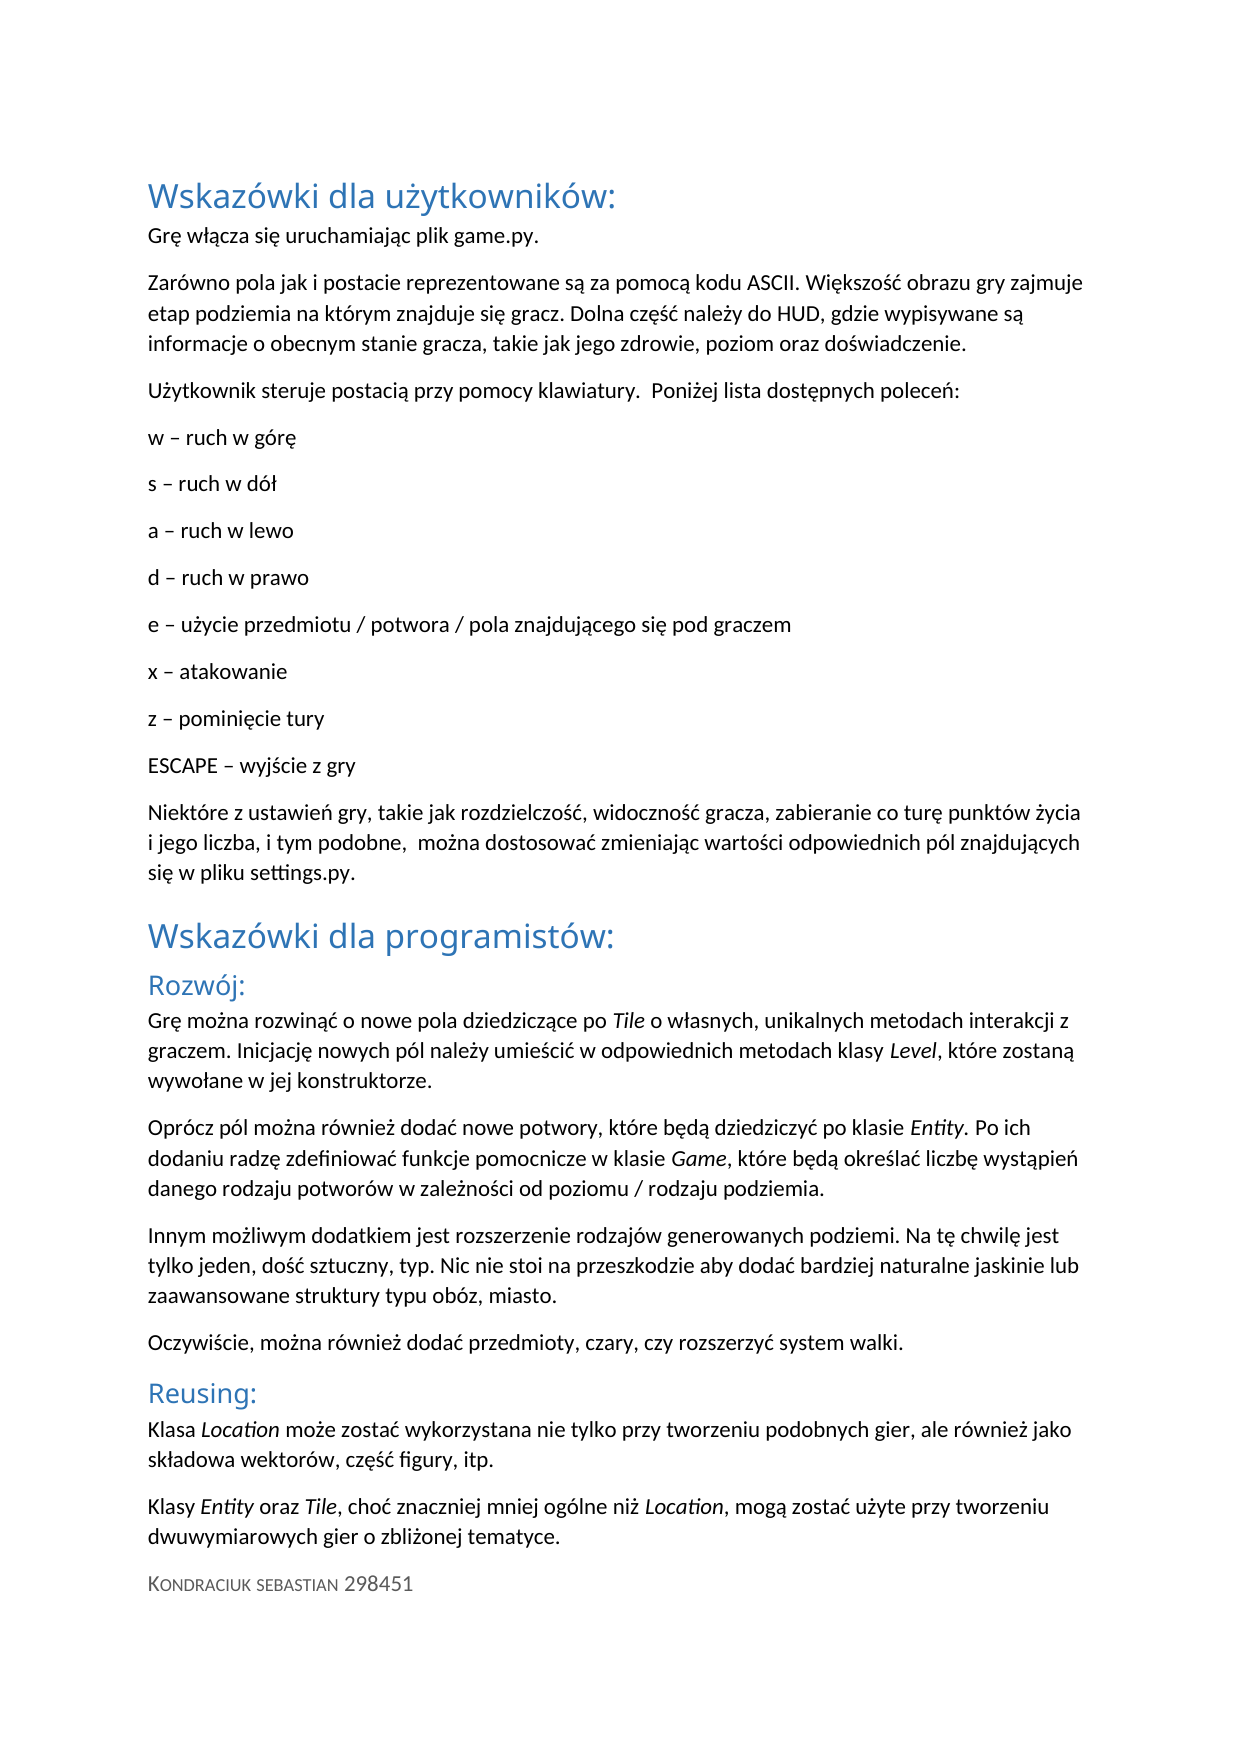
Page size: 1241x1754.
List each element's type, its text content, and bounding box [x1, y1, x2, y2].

subtitle Rozwój: [148, 966, 1093, 1003]
subtitle Wskazówki dla użytkowników: [148, 173, 1093, 218]
text w – ruch w górę [148, 423, 1093, 451]
text Oczywiście, można również dodać przedmioty, czary, czy rozszerzyć system walki. [148, 1328, 1093, 1356]
text Klasa Location może zostać wykorzystana nie tylko przy tworzeniu podobnych gier, ale również jako składowa wektorów, część figury, itp. [148, 1415, 1093, 1473]
subtitle Reusing: [148, 1375, 1093, 1412]
text ESCAPE – wyjście z gry [148, 751, 1093, 779]
text Innym możliwym dodatkiem jest rozszerzenie rodzajów generowanych podziemi. Na tę chwilę jest tylko jeden, dość sztuczny, typ. Nic nie stoi na przeszkodzie aby dodać bardziej naturalne jaskinie lub zaawansowane struktury typu obóz, miasto. [148, 1221, 1093, 1309]
subtitle Wskazówki dla programistów: [148, 913, 1093, 959]
text Kondraciuk sebastian 298451 [148, 1569, 1093, 1597]
text z – pominięcie tury [148, 704, 1093, 732]
text e – użycie przedmiotu / potwora / pola znajdującego się pod graczem [148, 610, 1093, 638]
text Niektóre z ustawień gry, takie jak rozdzielczość, widoczność gracza, zabieranie co turę punktów życia i jego liczba, i tym podobne, można dostosować zmieniając wartości odpowiednich pól znajdujących się w pliku settings.py. [148, 798, 1093, 886]
text Oprócz pól można również dodać nowe potwory, które będą dziedziczyć po klasie Entity. Po ich dodaniu radzę zdefiniować funkcje pomocnicze w klasie Game, które będą określać liczbę wystąpień danego rodzaju potworów w zależności od poziomu / rodzaju podziemia. [148, 1113, 1093, 1202]
text s – ruch w dół [148, 469, 1093, 497]
text Grę włącza się uruchamiając plik game.py. [148, 222, 1093, 249]
text Użytkownik steruje postacią przy pomocy klawiatury. Poniżej lista dostępnych poleceń: [148, 376, 1093, 404]
text a – ruch w lewo [148, 516, 1093, 544]
text d – ruch w prawo [148, 563, 1093, 591]
text Klasy Entity oraz Tile, choć znaczniej mniej ogólne niż Location, mogą zostać użyte przy tworzeniu dwuwymiarowych gier o zbliżonej tematyce. [148, 1492, 1093, 1550]
text Zarówno pola jak i postacie reprezentowane są za pomocą kodu ASCII. Większość obrazu gry zajmuje etap podziemia na którym znajduje się gracz. Dolna część należy do HUD, gdzie wypisywane są informacje o obecnym stanie gracza, takie jak jego zdrowie, poziom oraz doświadczenie. [148, 268, 1093, 357]
text Grę można rozwinąć o nowe pola dziedziczące po Tile o własnych, unikalnych metodach interakcji z graczem. Inicjację nowych pól należy umieścić w odpowiednich metodach klasy Level, które zostaną wywołane w jej konstruktorze. [148, 1006, 1093, 1094]
text x – atakowanie [148, 657, 1093, 685]
